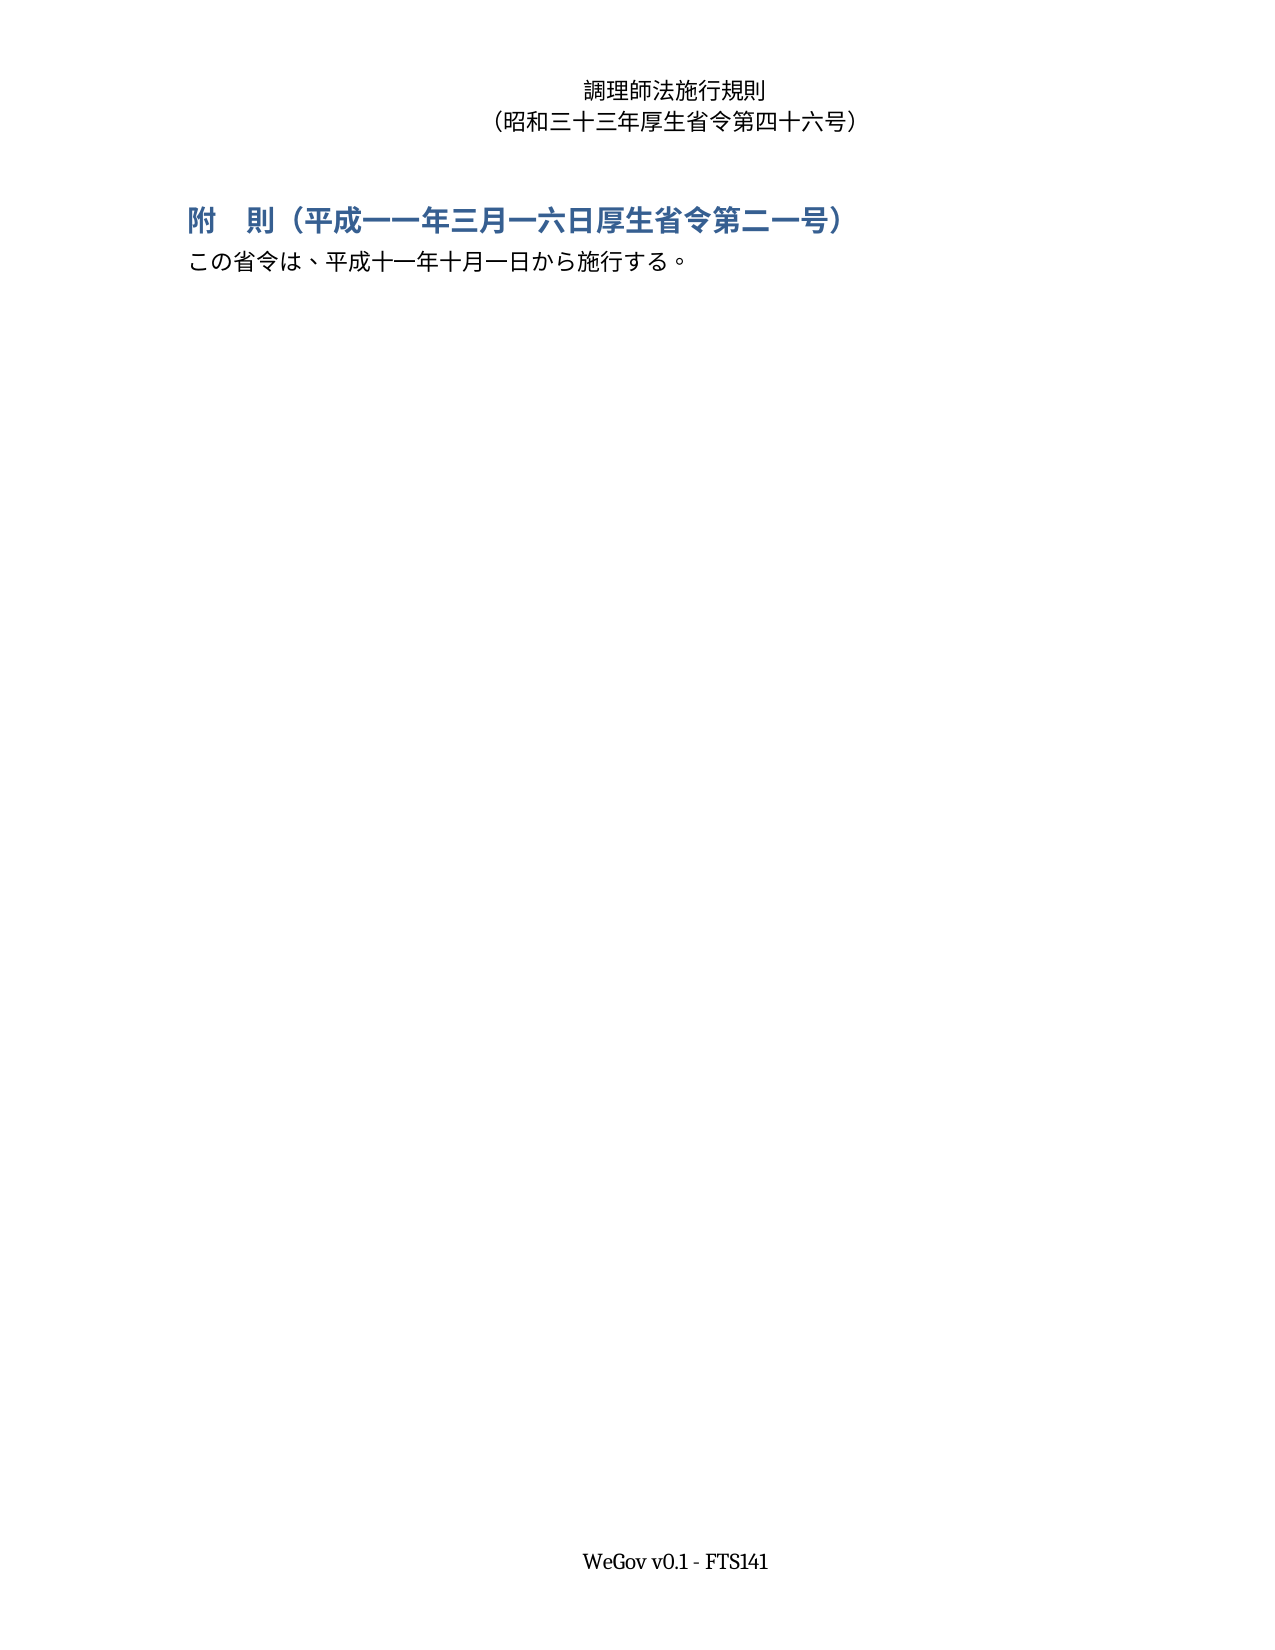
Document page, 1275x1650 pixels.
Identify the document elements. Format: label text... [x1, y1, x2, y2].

subtitle 附 則（平成一一年三月一六日厚生省令第二一号） [187, 200, 1087, 240]
text この省令は、平成十一年十月一日から施行する。 [187, 246, 1087, 277]
